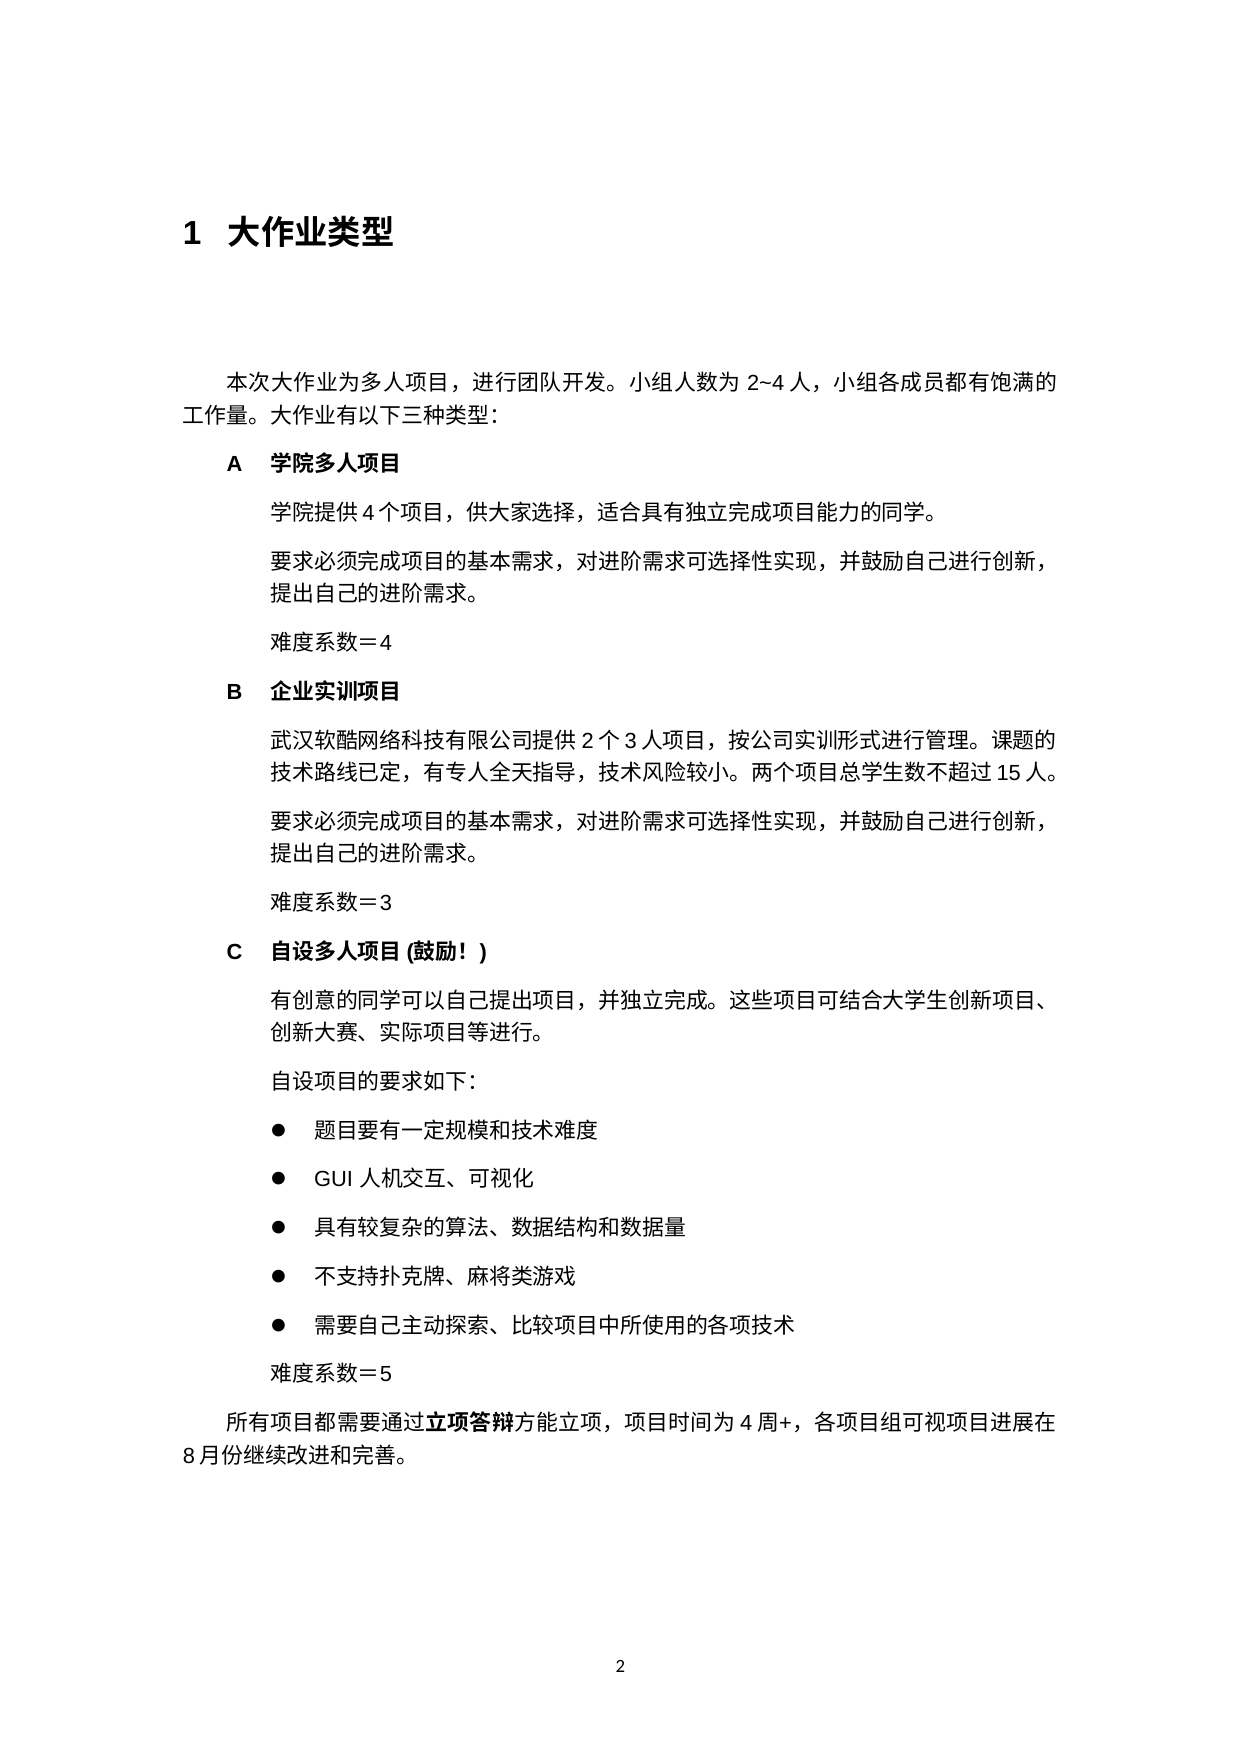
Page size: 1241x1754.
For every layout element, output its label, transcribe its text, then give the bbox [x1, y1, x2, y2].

text 所有项目都需要通过立项答辩方能立项，项目时间为4周+，各项目组可视项目进展在8月份继续改进和完善。 [183, 1405, 1058, 1470]
list 题目要有一定规模和技术难度 [270, 1112, 1058, 1145]
list 企业实训项目 [226, 673, 1058, 706]
list 不支持扑克牌、麻将类游戏 [270, 1258, 1058, 1291]
list 要求必须完成项目的基本需求，对进阶需求可选择性实现，并鼓励自己进行创新，提出自己的进阶需求。 [270, 803, 1058, 868]
list 武汉软酷网络科技有限公司提供2个3人项目，按公司实训形式进行管理。课题的技术路线已定，有专人全天指导，技术风险较小。两个项目总学生数不超过15人。 [270, 722, 1058, 787]
list 自设项目的要求如下： [270, 1063, 1058, 1096]
subtitle 大作业类型 [183, 197, 1058, 262]
list 需要自己主动探索、比较项目中所使用的各项技术 [270, 1307, 1058, 1340]
list 学院提供4个项目，供大家选择，适合具有独立完成项目能力的同学。 [270, 495, 1058, 527]
list 有创意的同学可以自己提出项目，并独立完成。这些项目可结合大学生创新项目、创新大赛、实际项目等进行。 [270, 982, 1058, 1047]
list 自设多人项目 (鼓励！) [226, 933, 1058, 966]
list 难度系数＝4 [270, 625, 1058, 657]
list 具有较复杂的算法、数据结构和数据量 [270, 1210, 1058, 1242]
list 学院多人项目 [226, 446, 1058, 478]
list 难度系数＝3 [270, 885, 1058, 917]
text 难度系数＝5 [270, 1356, 1058, 1388]
list GUI 人机交互、可视化 [270, 1161, 1058, 1193]
list 要求必须完成项目的基本需求，对进阶需求可选择性实现，并鼓励自己进行创新，提出自己的进阶需求。 [270, 543, 1058, 608]
text 本次大作业为多人项目，进行团队开发。小组人数为2~4人，小组各成员都有饱满的工作量。大作业有以下三种类型： [183, 365, 1058, 430]
